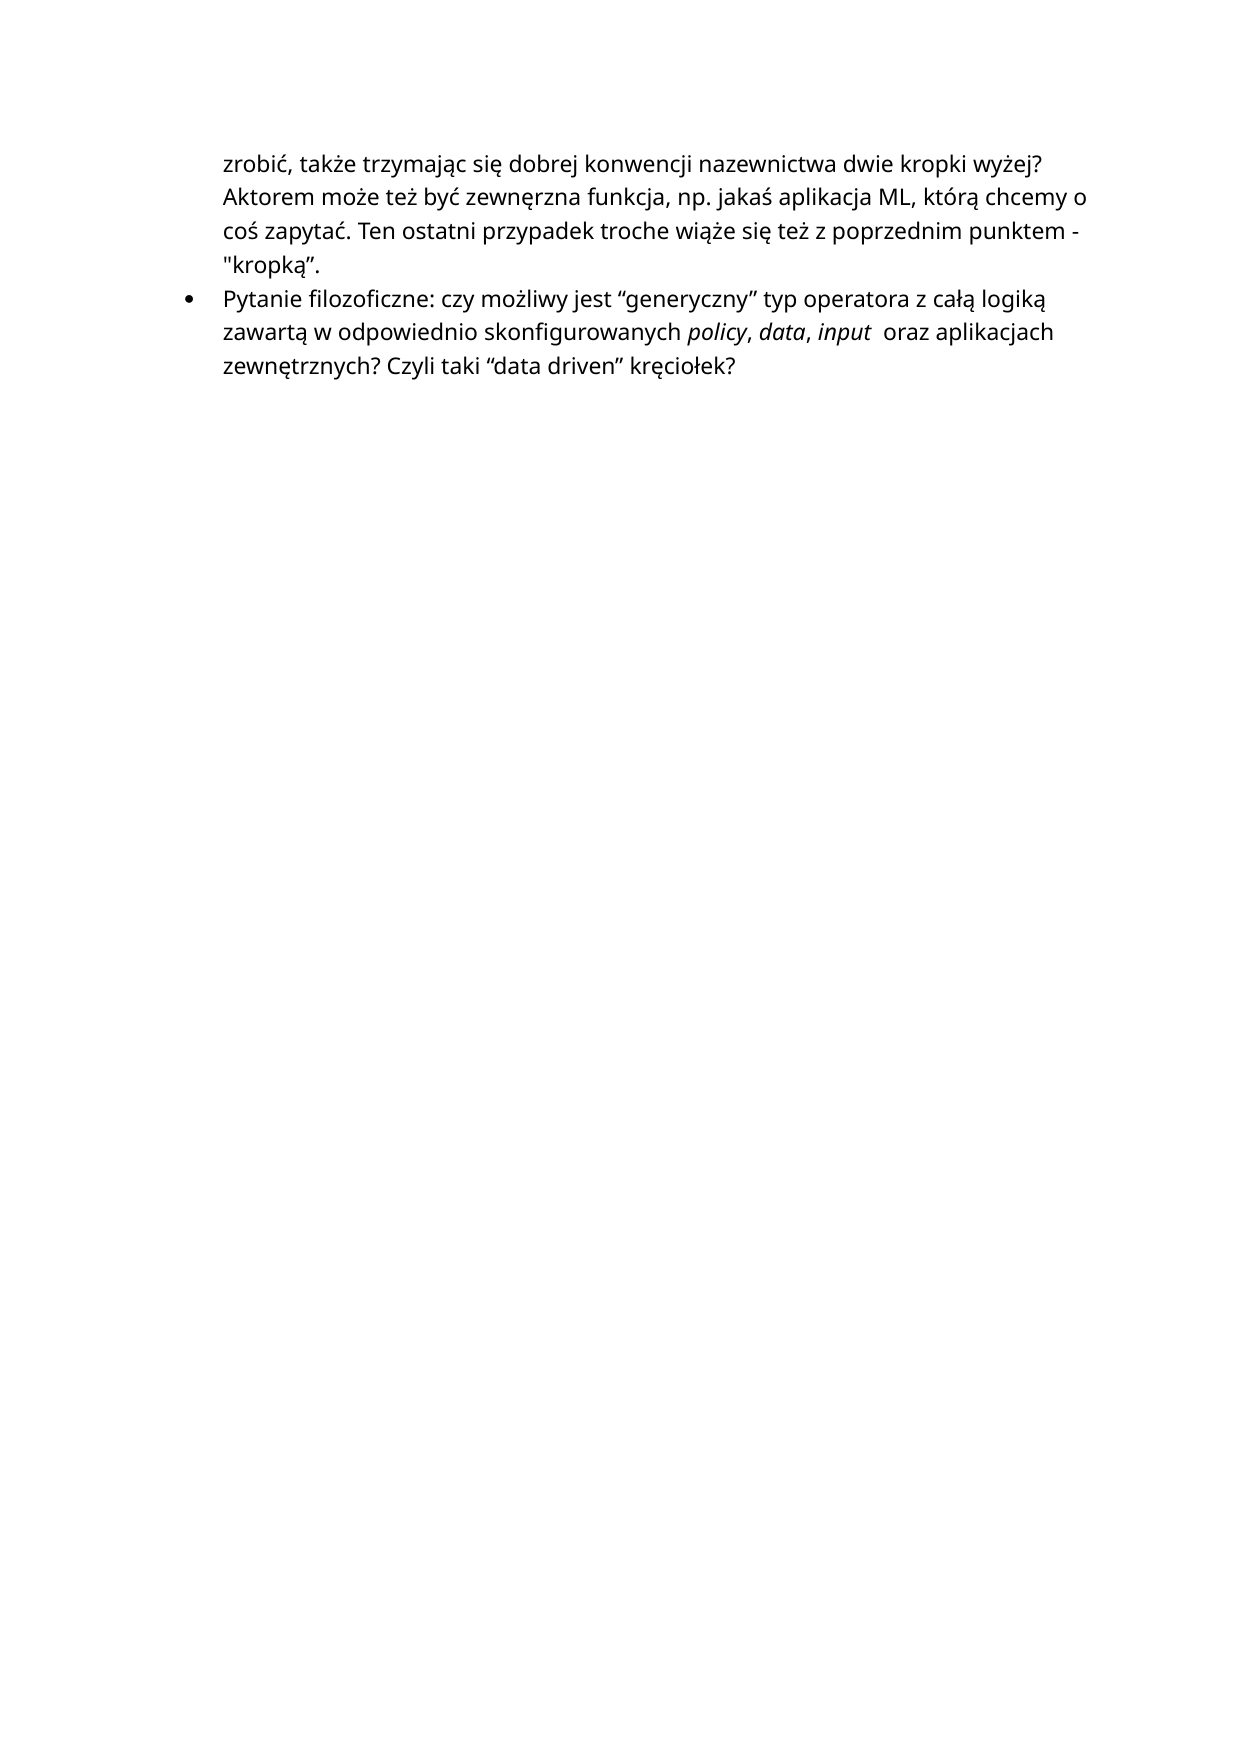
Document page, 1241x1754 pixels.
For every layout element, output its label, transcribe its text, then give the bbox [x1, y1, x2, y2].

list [185, 148, 1093, 280]
list Pytanie filozoficzne: czy możliwy jest “generyczny” typ operatora z całą logiką zawartą w odpowiednio skonfigurowanych policy, data, input oraz aplikacjach zewnętrznych? Czyli taki “data driven” kręciołek? [185, 283, 1093, 381]
